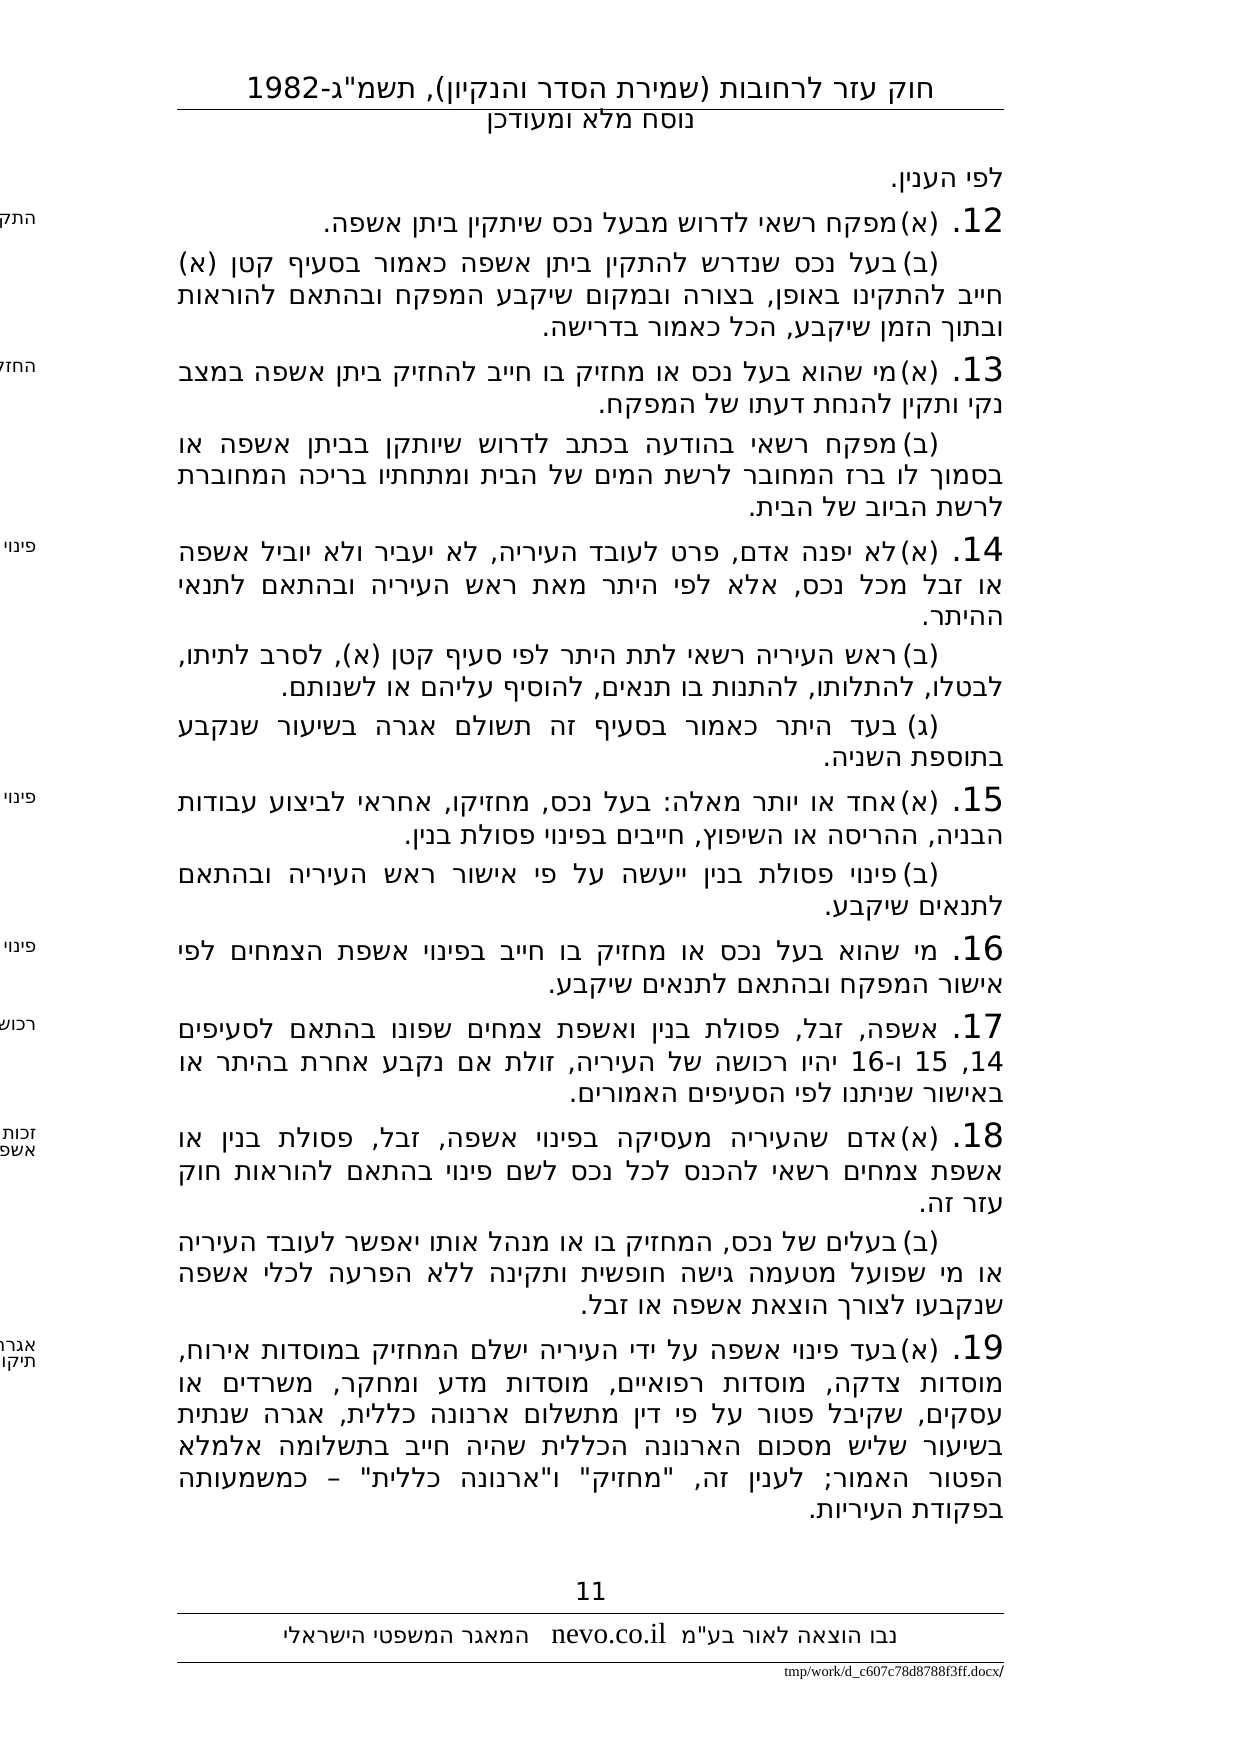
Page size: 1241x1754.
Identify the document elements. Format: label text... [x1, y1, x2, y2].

text (ב) מפקח רשאי בהודעה בכתב לדרוש שיותקן בביתן אשפה או בסמוך לו ברז המחובר לרשת המים של הבית ומתחתיו בריכה המחוברת לרשת הביוב של הבית. [177, 428, 1004, 523]
text 15. (א) אחד או יותר מאלה: בעל נכס, מחזיקו, אחראי לביצוע עבודות הבניה, ההריסה או השיפוץ, חייבים בפינוי פסולת בנין. [177, 781, 1004, 851]
text (ג) בעד היתר כאמור בסעיף זה תשולם אגרה בשיעור שנקבע בתוספת השניה. [177, 710, 1004, 773]
text 12. (א) מפקח רשאי לדרוש מבעל נכס שיתקין ביתן אשפה. [177, 201, 1004, 240]
text (ב) פינוי פסולת בנין ייעשה על פי אישור ראש העיריה ובהתאם לתנאים שיקבע. [177, 859, 1004, 922]
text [177, 162, 1004, 194]
text 14. (א) לא יפנה אדם, פרט לעובד העיריה, לא יעביר ולא יוביל אשפה או זבל מכל נכס, אלא לפי היתר מאת ראש העיריה ובהתאם לתנאי ההיתר. [177, 530, 1004, 632]
text 13. (א) מי שהוא בעל נכס או מחזיק בו חייב להחזיק ביתן אשפה במצב נקי ותקין להנחת דעתו של המפקח. [177, 350, 1004, 420]
text 19. (א) בעד פינוי אשפה על ידי העיריה ישלם המחזיק במוסדות אירוח, מוסדות צדקה, מוסדות רפואיים, מוסדות מדע ומחקר, משרדים או עסקים, שקיבל פטור על פי דין מתשלום ארנונה כללית, אגרה שנתית בשיעור שליש מסכום הארנונה הכללית שהיה חייב בתשלומה אלמלא הפטור האמור; לענין זה, "מחזיק" ו"ארנונה כללית" – כמשמעותה בפקודת העיריות. [177, 1328, 1004, 1525]
text 17. אשפה, זבל, פסולת בנין ואשפת צמחים שפונו בהתאם לסעיפים 14, 15 ו-16 יהיו רכושה של העיריה, זולת אם נקבע אחרת בהיתר או באישור שניתנו לפי הסעיפים האמורים. [177, 1007, 1004, 1109]
text 18. (א) אדם שהעיריה מעסיקה בפינוי אשפה, זבל, פסולת בנין או אשפת צמחים רשאי להכנס לכל נכס לשם פינוי בהתאם להוראות חוק עזר זה. [177, 1117, 1004, 1219]
text (ב) בעל נכס שנדרש להתקין ביתן אשפה כאמור בסעיף קטן (א) חייב להתקינו באופן, בצורה ובמקום שיקבע המפקח ובהתאם להוראות ובתוך הזמן שיקבע, הכל כאמור בדרישה. [177, 248, 1004, 342]
text (ב) בעלים של נכס, המחזיק בו או מנהל אותו יאפשר לעובד העיריה או מי שפועל מטעמה גישה חופשית ותקינה ללא הפרעה לכלי אשפה שנקבעו לצורך הוצאת אשפה או זבל. [177, 1226, 1004, 1321]
text 16. מי שהוא בעל נכס או מחזיק בו חייב בפינוי אשפת הצמחים לפי אישור המפקח ובהתאם לתנאים שיקבע. [177, 929, 1004, 1000]
text (ב) ראש העיריה רשאי לתת היתר לפי סעיף קטן (א), לסרב לתיתו, לבטלו, להתלותו, להתנות בו תנאים, להוסיף עליהם או לשנותם. [177, 639, 1004, 703]
